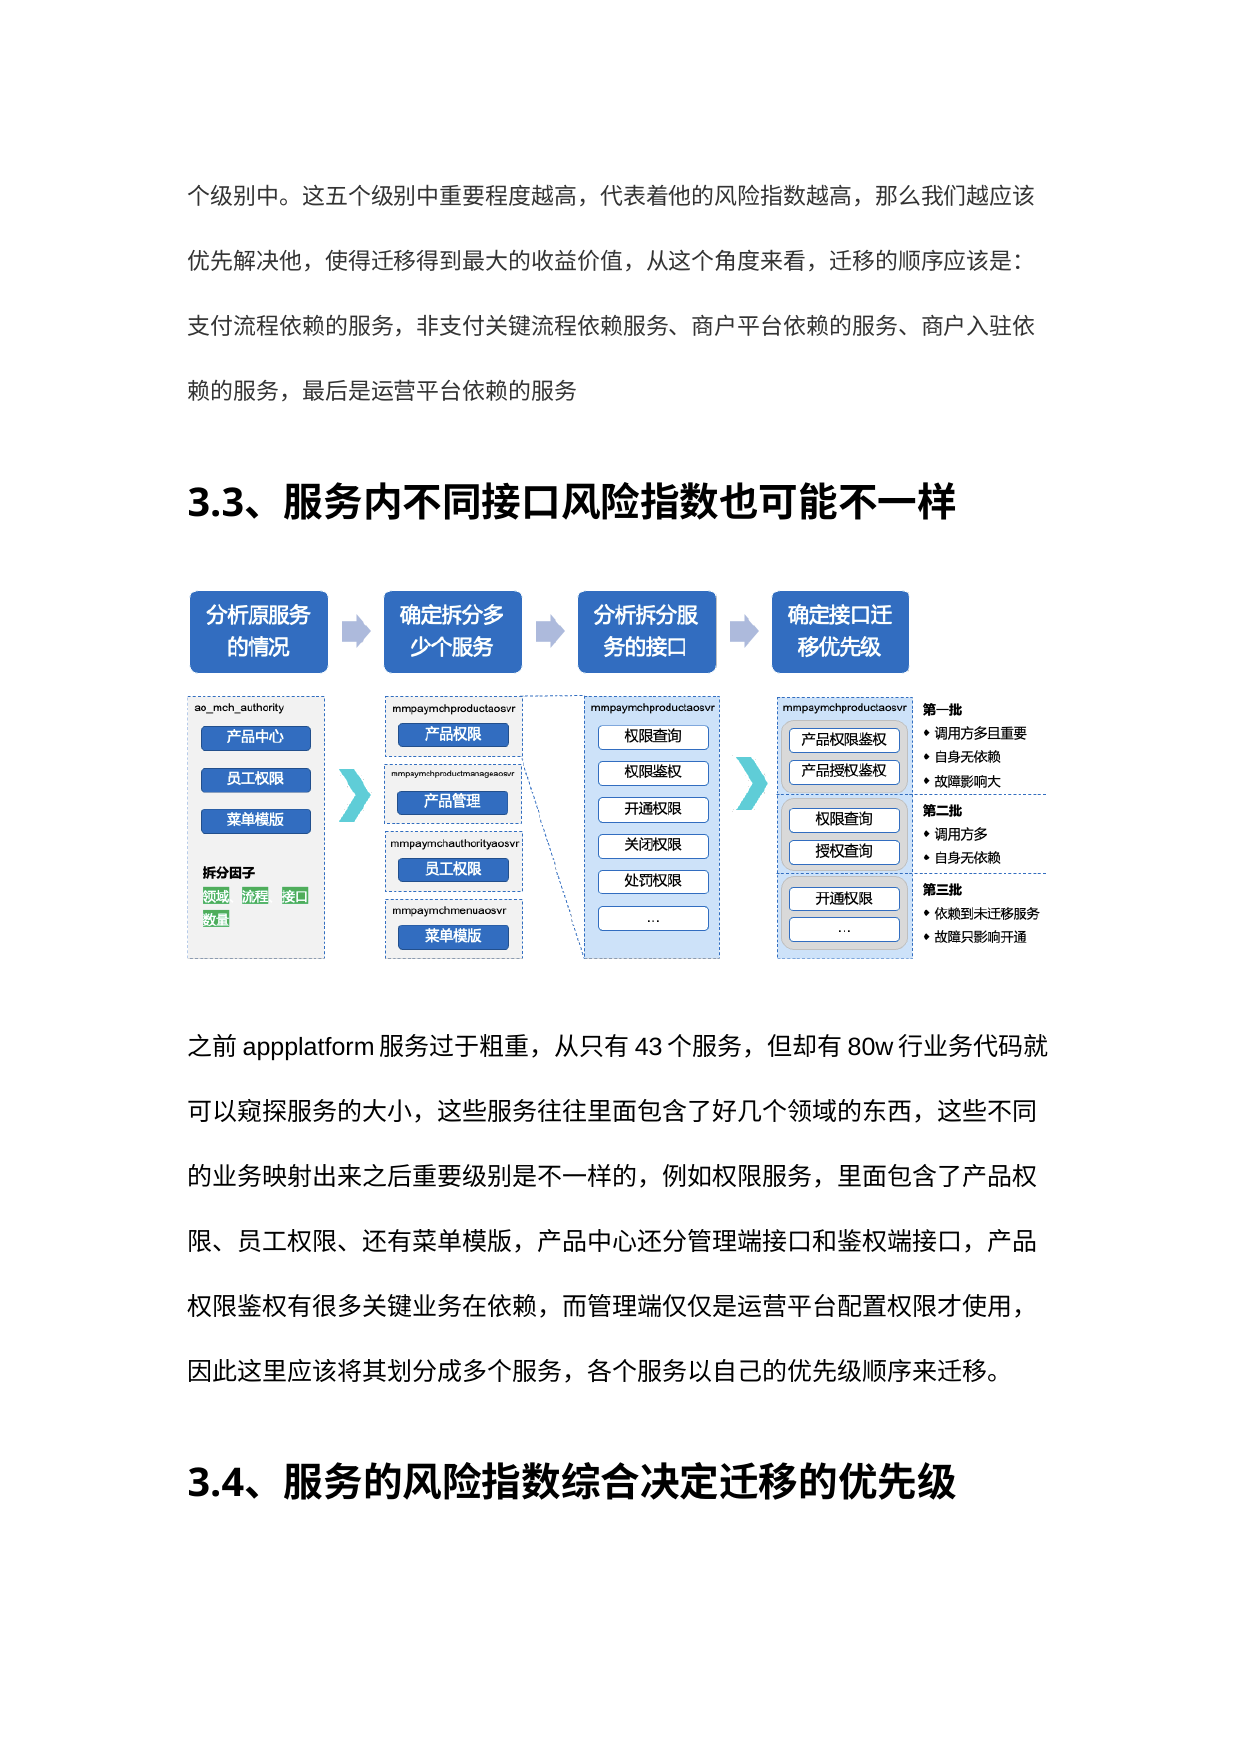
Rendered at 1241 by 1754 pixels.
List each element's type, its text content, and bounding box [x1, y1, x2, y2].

text 之前appplatform服务过于粗重，从只有43个服务，但却有80w行业务代码就可以窥探服务的大小，这些服务往往里面包含了好几个领域的东西，这些不同的业务映射出来之后重要级别是不一样的，例如权限服务，里面包含了产品权限、员工权限、还有菜单模版，产品中心还分管理端接口和鉴权端接口，产品权限鉴权有很多关键业务在依赖，而管理端仅仅是运营平台配置权限才使用，因此这里应该将其划分成多个服务，各个服务以自己的优先级顺序来迁移。 [187, 1012, 1053, 1402]
picture [187, 577, 1053, 959]
text 3.4、服务的风险指数综合决定迁移的优先级 [187, 1447, 1053, 1512]
text 3.3、服务内不同接口风险指数也可能不一样 [187, 467, 1053, 532]
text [187, 162, 1053, 422]
